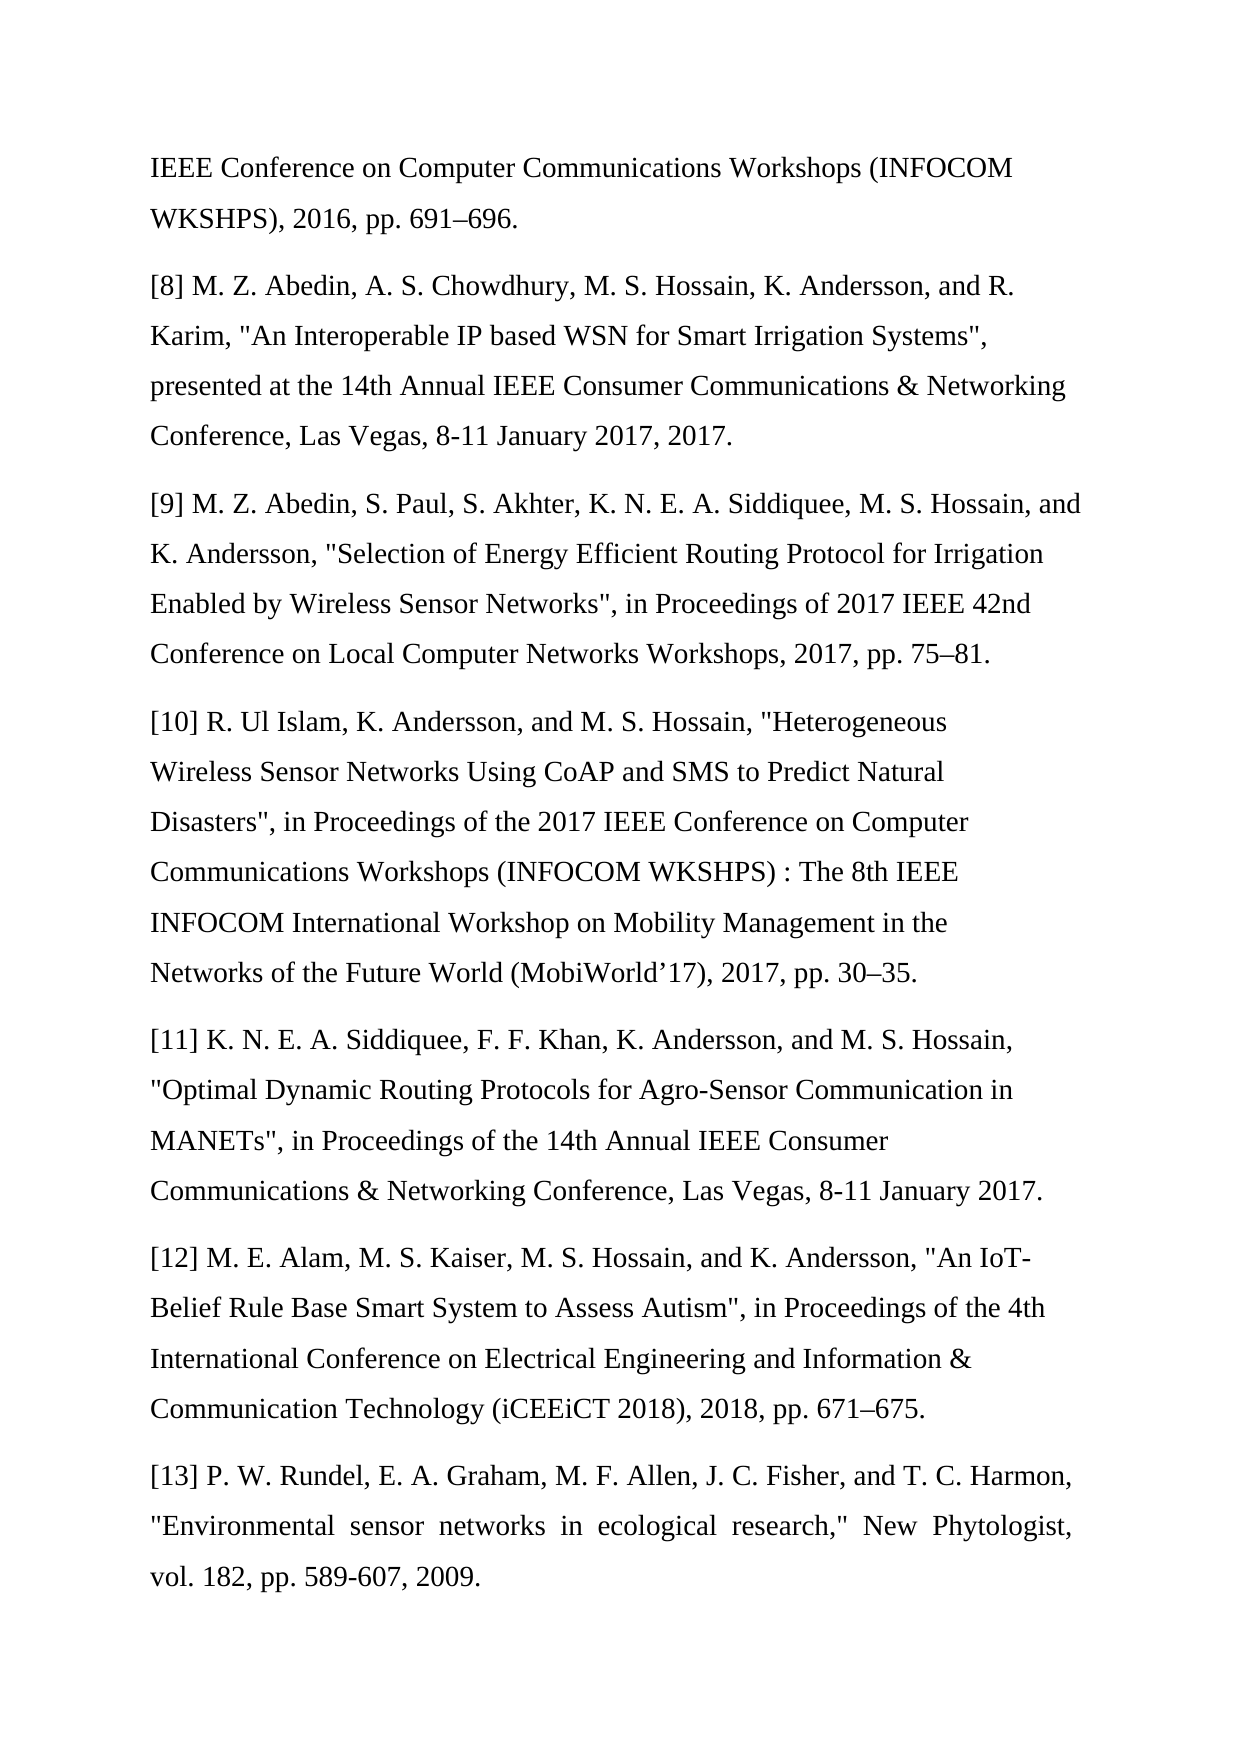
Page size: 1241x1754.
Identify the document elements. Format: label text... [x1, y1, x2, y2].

text IEEE Conference on Computer Communications Workshops (INFOCOM WKSHPS), 2016, pp. 691–696. [150, 150, 1069, 234]
list P. W. Rundel, E. A. Graham, M. F. Allen, J. C. Fisher, and T. C. Harmon, "Environmental sensor networks in ecological research," New Phytologist, vol. 182, pp. 589-607, 2009. [150, 1458, 1073, 1592]
text K. Andersson, "Selection of Energy Efficient Routing Protocol for Irrigation Enabled by Wireless Sensor Networks", in Proceedings of 2017 IEEE 42nd Conference on Local Computer Networks Workshops, 2017, pp. 75–81. [150, 536, 1046, 670]
list R. Ul Islam, K. Andersson, and M. S. Hossain, "Heterogeneous Wireless Sensor Networks Using CoAP and SMS to Predict Natural Disasters", in Proceedings of the 2017 IEEE Conference on Computer Communications Workshops (INFOCOM WKSHPS) : The 8th IEEE INFOCOM International Workshop on Mobility Management in the Networks of the Future World (MobiWorld’17), 2017, pp. 30–35. [150, 704, 1056, 989]
list M. Z. Abedin, S. Paul, S. Akhter, K. N. E. A. Siddiquee, M. S. Hossain, and [150, 486, 1178, 519]
list M. E. Alam, M. S. Kaiser, M. S. Hossain, and K. Andersson, "An IoT- Belief Rule Base Smart System to Assess Autism", in Proceedings of the 4th International Conference on Electrical Engineering and Information & Communication Technology (iCEEiCT 2018), 2018, pp. 671–675. [150, 1240, 1046, 1425]
list K. N. E. A. Siddiquee, F. F. Khan, K. Andersson, and M. S. Hossain, "Optimal Dynamic Routing Protocols for Agro-Sensor Communication in MANETs", in Proceedings of the 14th Annual IEEE Consumer Communications & Networking Conference, Las Vegas, 8-11 January 2017. [150, 1022, 1044, 1206]
list M. Z. Abedin, A. S. Chowdhury, M. S. Hossain, K. Andersson, and R. Karim, "An Interoperable IP based WSN for Smart Irrigation Systems", presented at the 14th Annual IEEE Consumer Communications & Networking Conference, Las Vegas, 8-11 January 2017, 2017. [150, 268, 1066, 452]
